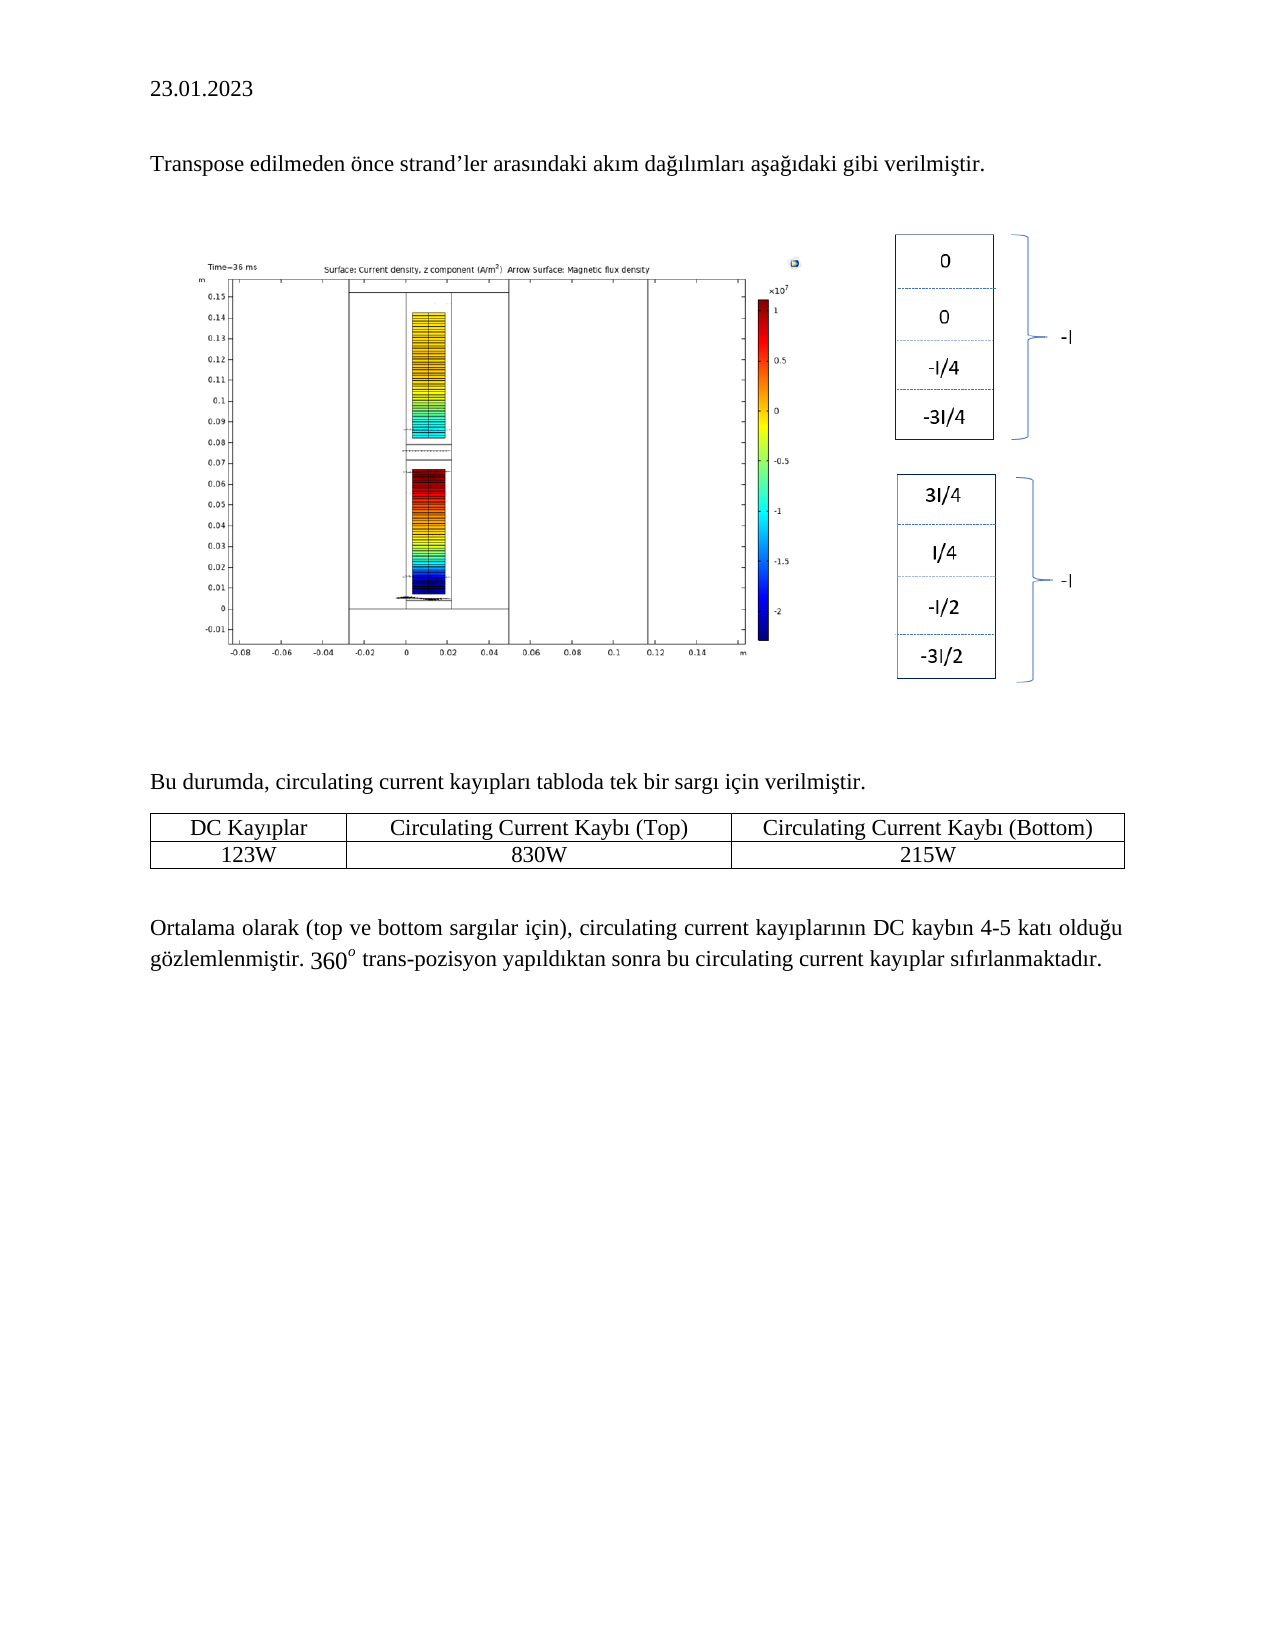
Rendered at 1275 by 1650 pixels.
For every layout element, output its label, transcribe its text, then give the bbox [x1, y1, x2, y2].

picture [150, 195, 1125, 705]
table_header DC Kayıplar [151, 814, 346, 841]
table_cell 123W [151, 842, 346, 868]
table_cell 215W [732, 842, 1124, 868]
table_cell 830W [347, 842, 731, 868]
text Transpose edilmeden önce strand’ler arasındaki akım dağılımları aşağıdaki gibi verilmiştir. [150, 150, 1125, 176]
text Bu durumda, circulating current kayıpları tabloda tek bir sargı için verilmiştir. [150, 768, 1125, 794]
text Ortalama olarak (top ve bottom sargılar için), circulating current kayıplarının DC kaybın 4-5 katı olduğu gözlemlenmiştir. trans-pozisyon yapıldıktan sonra bu circulating current kayıplar sıfırlanmaktadır. [150, 914, 1125, 974]
table_header Circulating Current Kaybı (Top) [347, 814, 731, 841]
table_header Circulating Current Kaybı (Bottom) [732, 814, 1124, 841]
